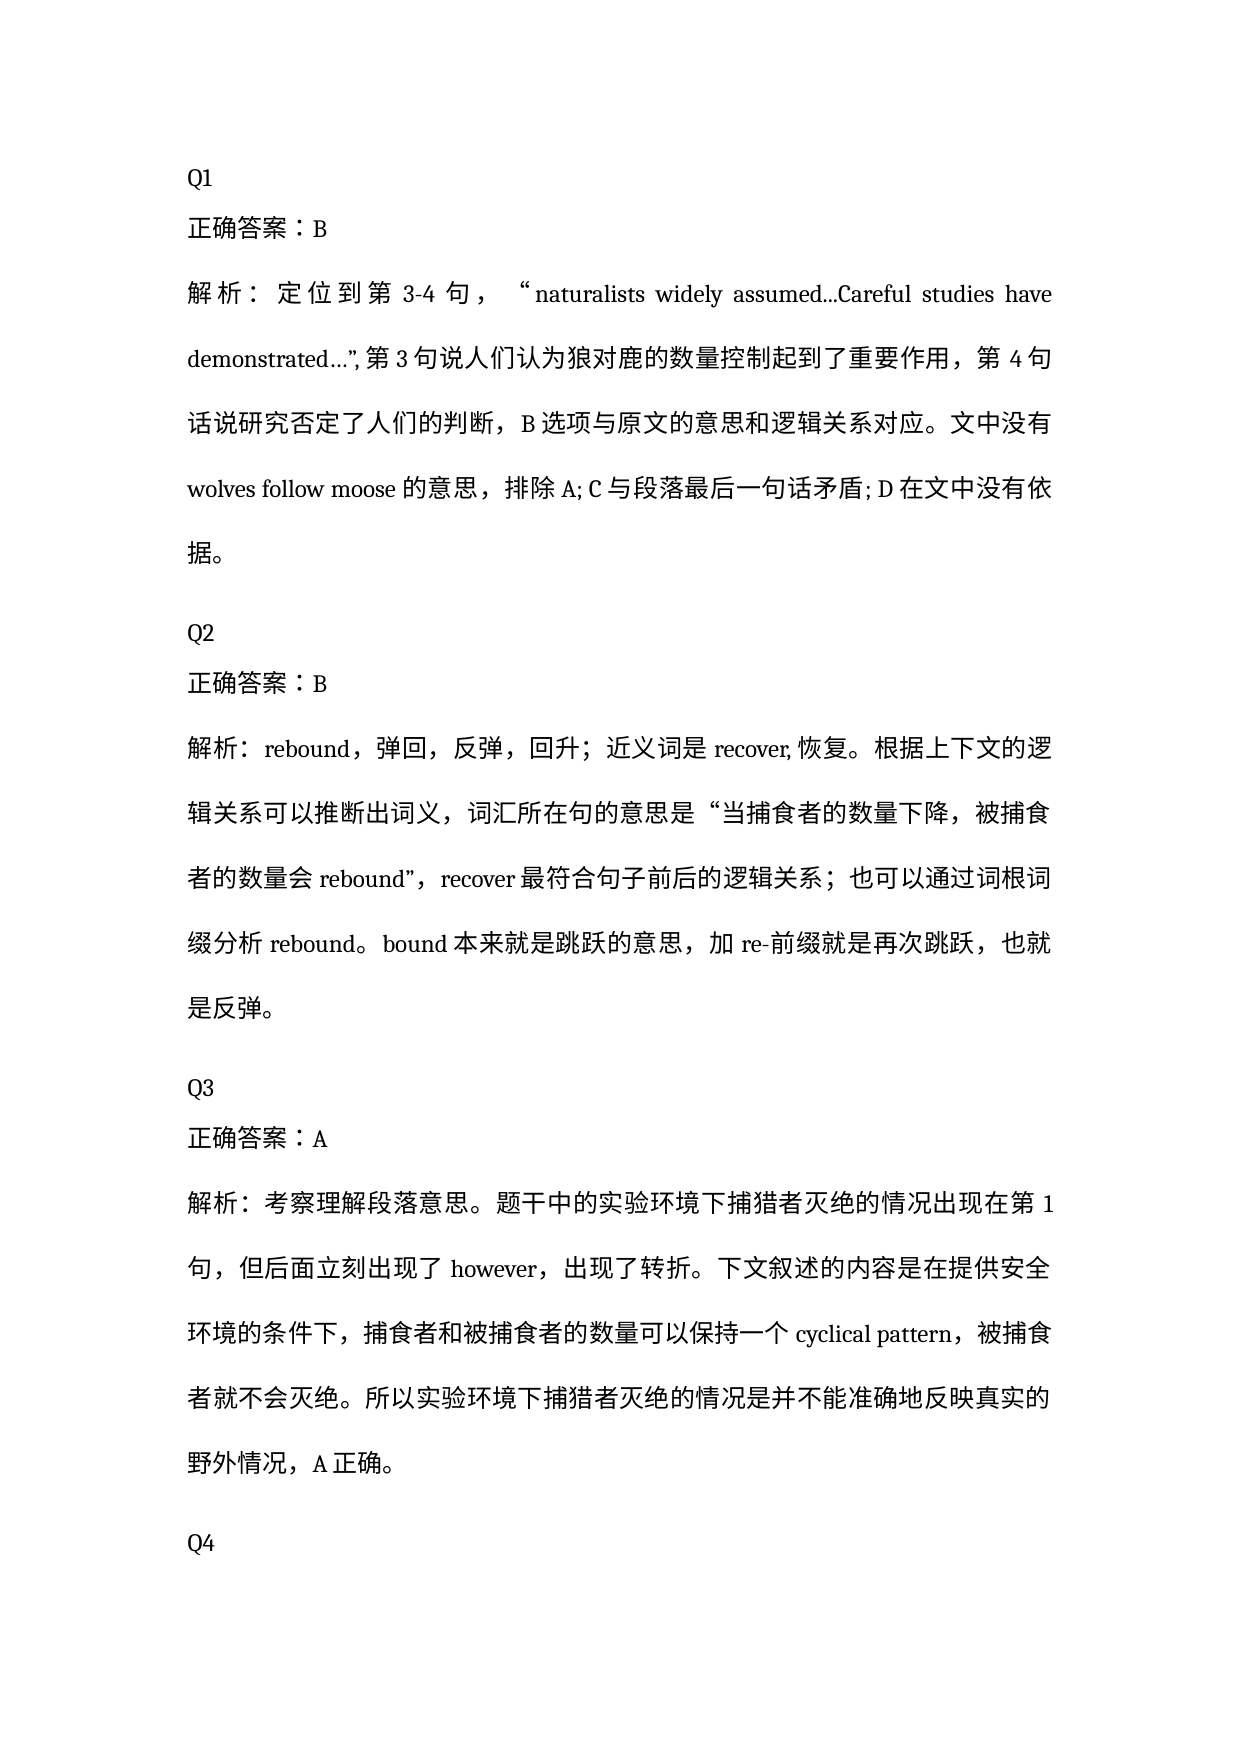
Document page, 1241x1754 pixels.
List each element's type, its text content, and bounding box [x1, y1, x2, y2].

text 正确答案：A [187, 1104, 1053, 1169]
text 解析：考察理解段落意思。题干中的实验环境下捕猎者灭绝的情况出现在第1句，但后面立刻出现了however，出现了转折。下文叙述的内容是在提供安全环境的条件下，捕食者和被捕食者的数量可以保持一个cyclical pattern，被捕食者就不会灭绝。所以实验环境下捕猎者灭绝的情况是并不能准确地反映真实的野外情况，A正确。 [187, 1169, 1053, 1494]
text Q2 [187, 617, 1053, 649]
text 解析：rebound，弹回，反弹，回升；近义词是recover, 恢复。根据上下文的逻辑关系可以推断出词义，词汇所在句的意思是“当捕食者的数量下降，被捕食者的数量会rebound”，recover最符合句子前后的逻辑关系；也可以通过词根词缀分析rebound。bound本来就是跳跃的意思，加re-前缀就是再次跳跃，也就是反弹。 [187, 714, 1053, 1039]
text Q3 [187, 1072, 1053, 1104]
text 正确答案：B [187, 649, 1053, 714]
text Q4 [187, 1527, 1053, 1559]
text 正确答案：B [187, 194, 1053, 259]
text Q1 [187, 162, 1053, 194]
text 解析：定位到第3-4句，“naturalists widely assumed...Careful studies have demonstrated…”, 第3句说人们认为狼对鹿的数量控制起到了重要作用，第4句话说研究否定了人们的判断，B选项与原文的意思和逻辑关系对应。文中没有wolves follow moose的意思，排除A; C与段落最后一句话矛盾; D在文中没有依据。 [187, 259, 1053, 584]
